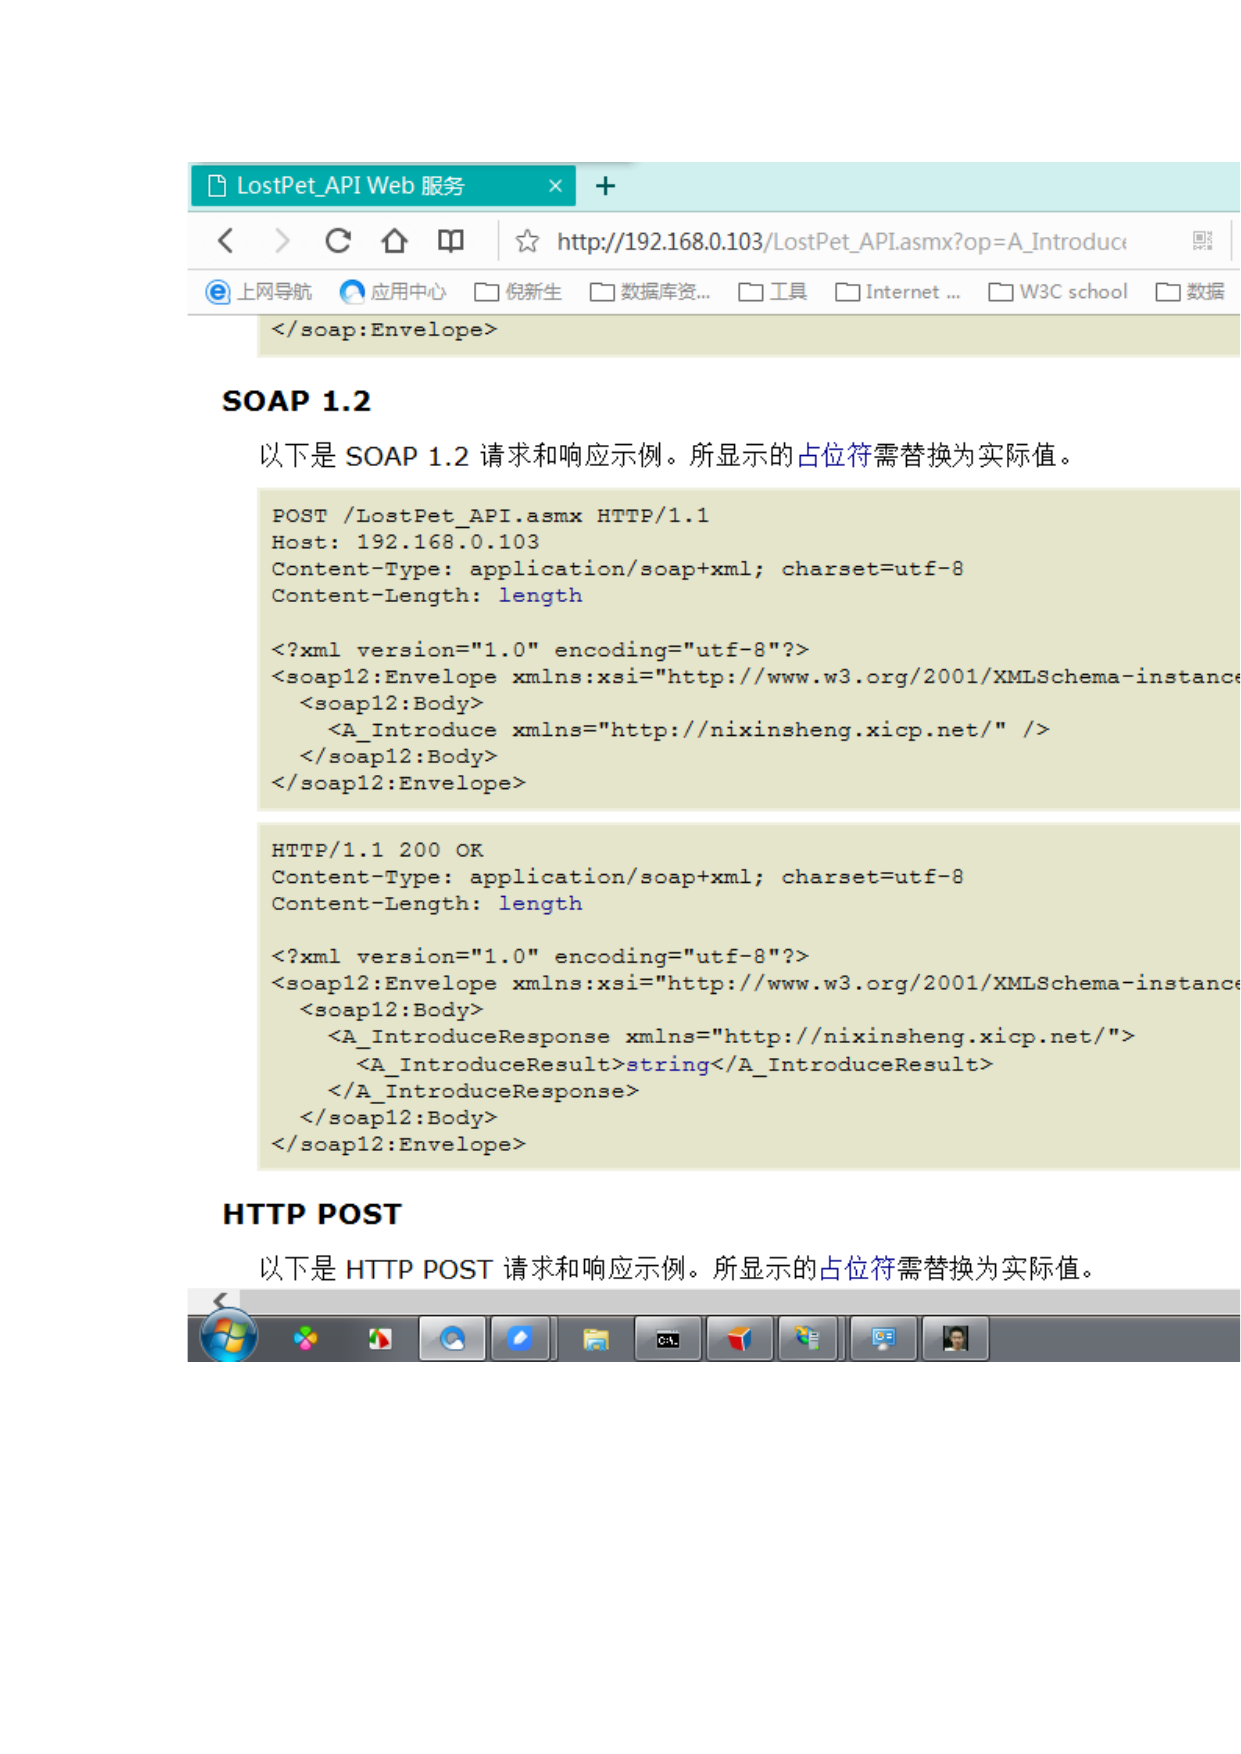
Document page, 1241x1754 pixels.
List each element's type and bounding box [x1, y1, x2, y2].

picture [224, 1356, 234, 1362]
picture [187, 162, 1241, 1362]
